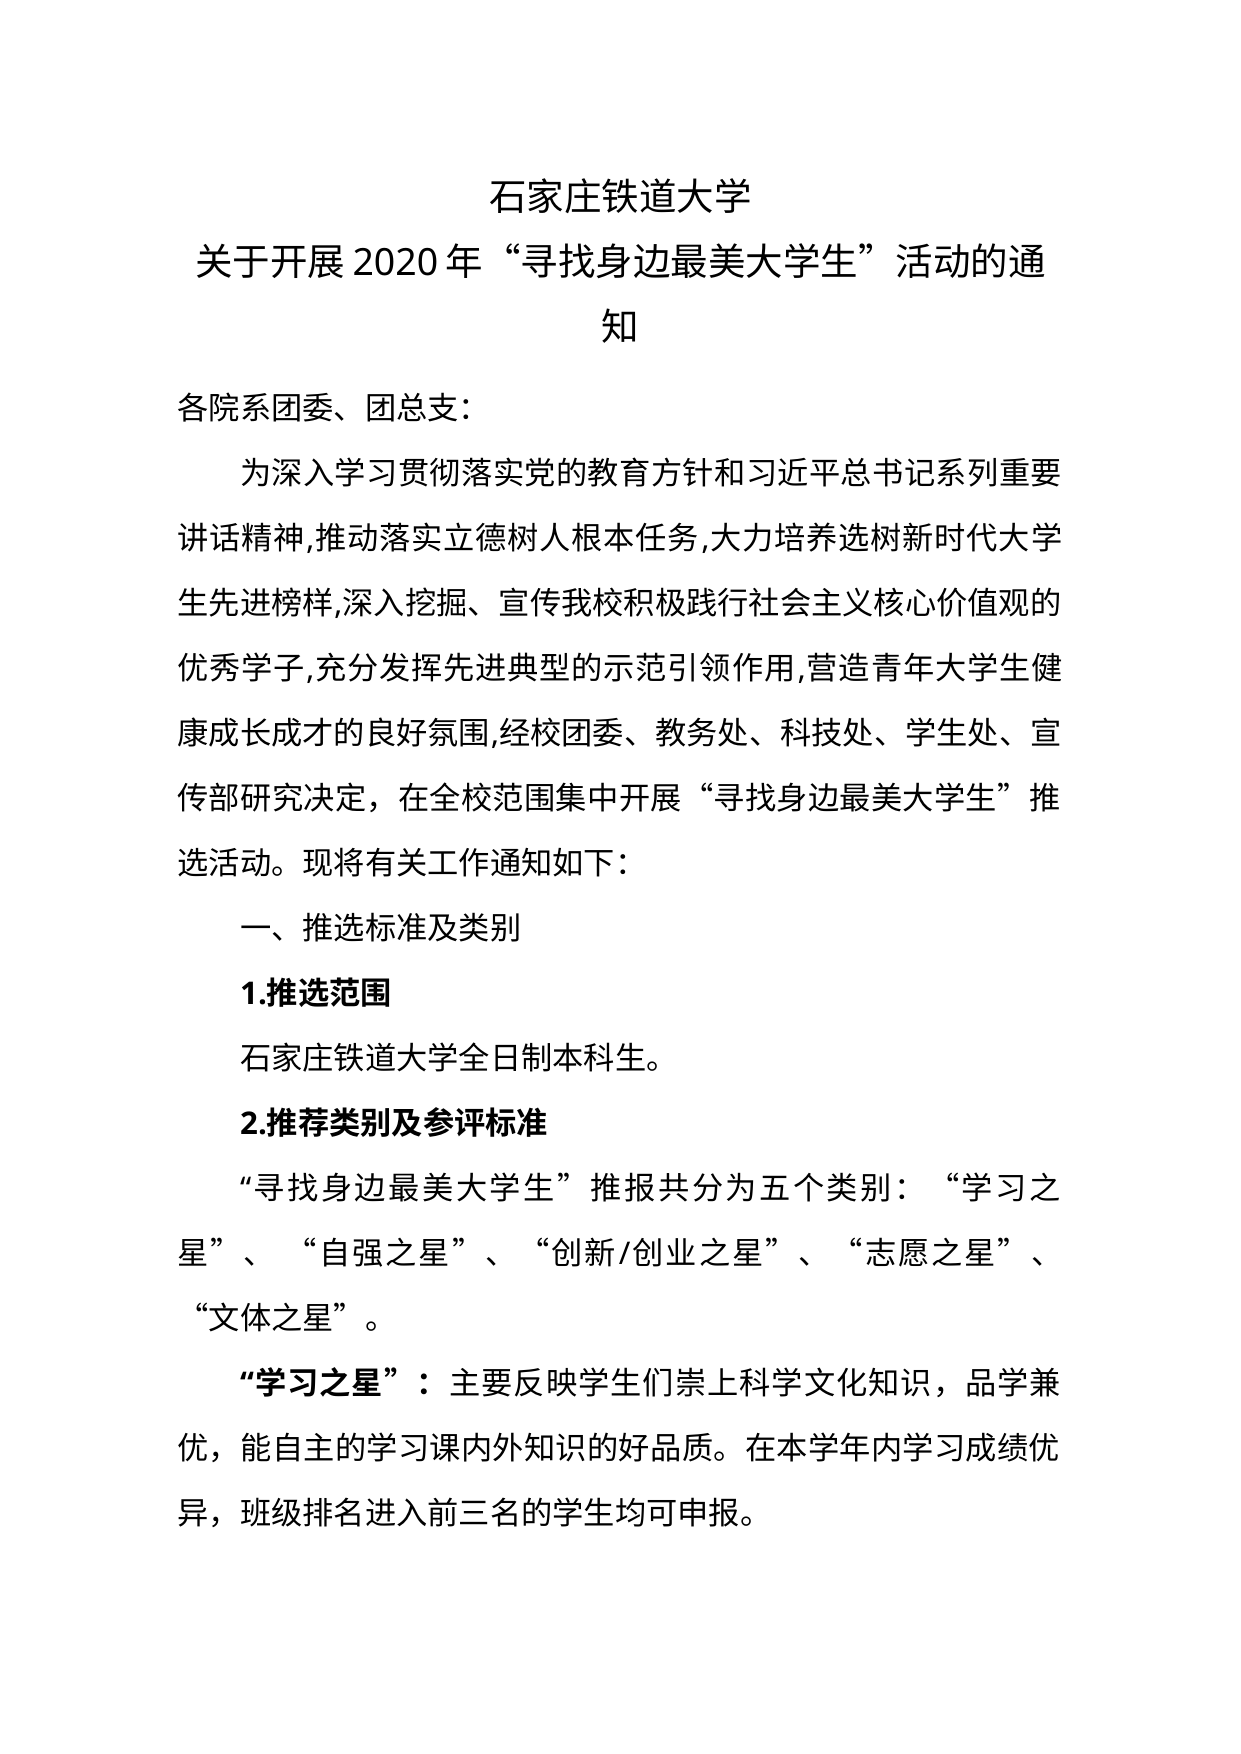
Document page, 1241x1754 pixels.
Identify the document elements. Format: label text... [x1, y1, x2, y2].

text 1.推选范围 [177, 958, 1063, 1023]
text 一、推选标准及类别 [177, 893, 1063, 958]
text 2.推荐类别及参评标准 [177, 1088, 1063, 1153]
text 关于开展2020年“寻找身边最美大学生”活动的通知 [177, 227, 1063, 357]
text 为深入学习贯彻落实党的教育方针和习近平总书记系列重要讲话精神,推动落实立德树人根本任务,大力培养选树新时代大学生先进榜样,深入挖掘、宣传我校积极践行社会主义核心价值观的优秀学子,充分发挥先进典型的示范引领作用,营造青年大学生健康成长成才的良好氛围,经校团委、教务处、科技处、学生处、宣传部研究决定，在全校范围集中开展“寻找身边最美大学生”推选活动。现将有关工作通知如下： [177, 438, 1063, 893]
text “寻找身边最美大学生”推报共分为五个类别：“学习之星”、 “自强之星”、“创新/创业之星”、“志愿之星”、“文体之星”。 [177, 1153, 1063, 1348]
text 石家庄铁道大学全日制本科生。 [177, 1023, 1063, 1088]
text 各院系团委、团总支： [177, 373, 1063, 438]
text “学习之星”：主要反映学生们崇上科学文化知识，品学兼优，能自主的学习课内外知识的好品质。在本学年内学习成绩优异，班级排名进入前三名的学生均可申报。 [177, 1348, 1063, 1543]
text 石家庄铁道大学 [177, 162, 1063, 227]
